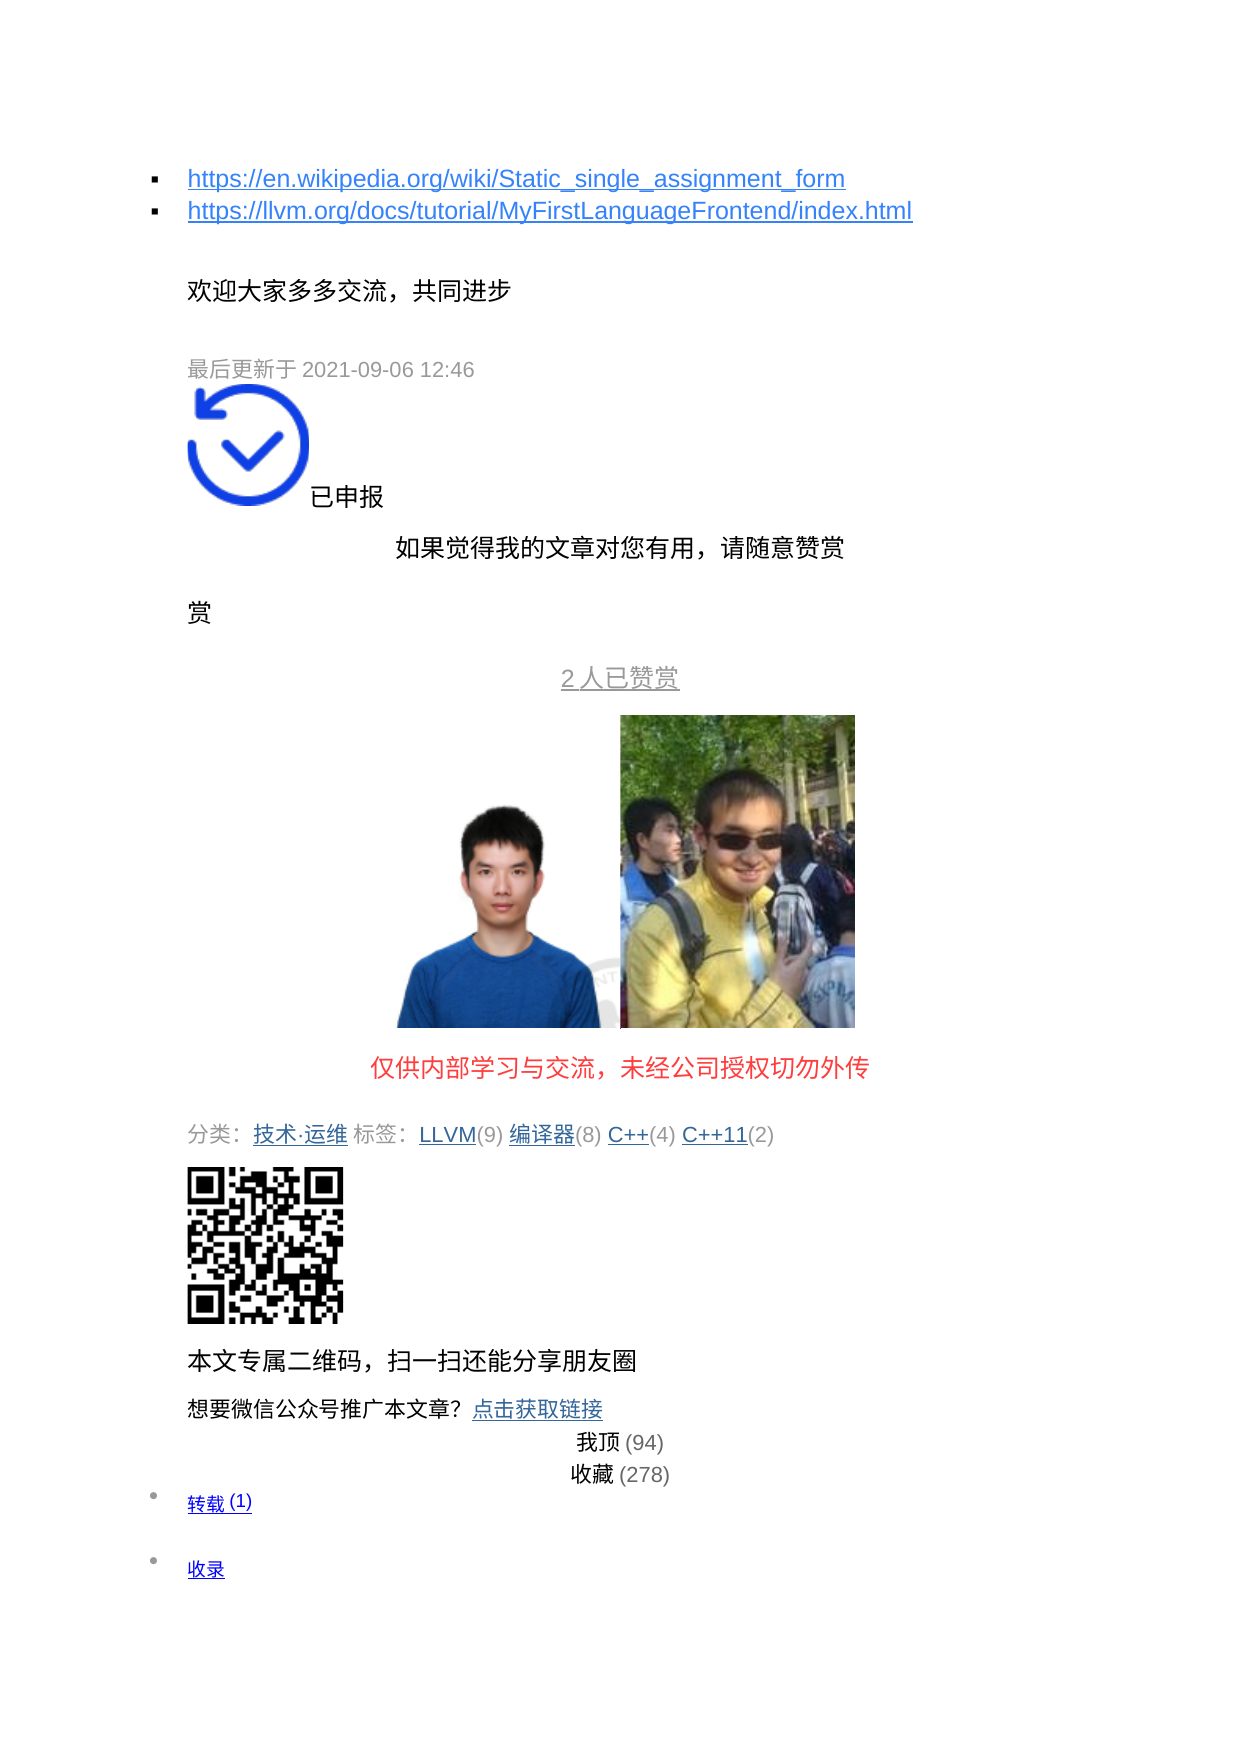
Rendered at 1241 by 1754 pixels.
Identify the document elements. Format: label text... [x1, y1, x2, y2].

text 最后更新于 2021-09-06 12:46 [187, 352, 1053, 384]
list https://en.wikipedia.org/wiki/Static_single_assignment_form [150, 162, 1053, 194]
text 2人已赞赏 [187, 644, 1053, 709]
text 赏 [187, 579, 1053, 644]
list https://llvm.org/docs/tutorial/MyFirstLanguageFrontend/index.html [150, 194, 1053, 227]
text 我顶 (94) [187, 1424, 1053, 1457]
text 仅供内部学习与交流，未经公司授权切勿外传 [187, 1034, 1053, 1099]
text 本文专属二维码，扫一扫还能分享朋友圈 [187, 1327, 1053, 1392]
list 转载 (1) [150, 1489, 1053, 1522]
text 欢迎大家多多交流，共同进步 [187, 257, 1053, 322]
list 收录 [150, 1554, 1053, 1587]
text 分类：技术·运维 标签：LLVM(9) 编译器(8) C++(4) C++11(2) [187, 1099, 1053, 1164]
picture [187, 384, 309, 506]
picture [385, 715, 855, 1028]
picture [187, 1167, 344, 1324]
text 想要微信公众号推广本文章？点击获取链接 [187, 1392, 1053, 1424]
text 收藏 (278) [187, 1457, 1053, 1489]
text 如果觉得我的文章对您有用，请随意赞赏 [187, 514, 1053, 579]
text 已申报 [187, 384, 1053, 514]
